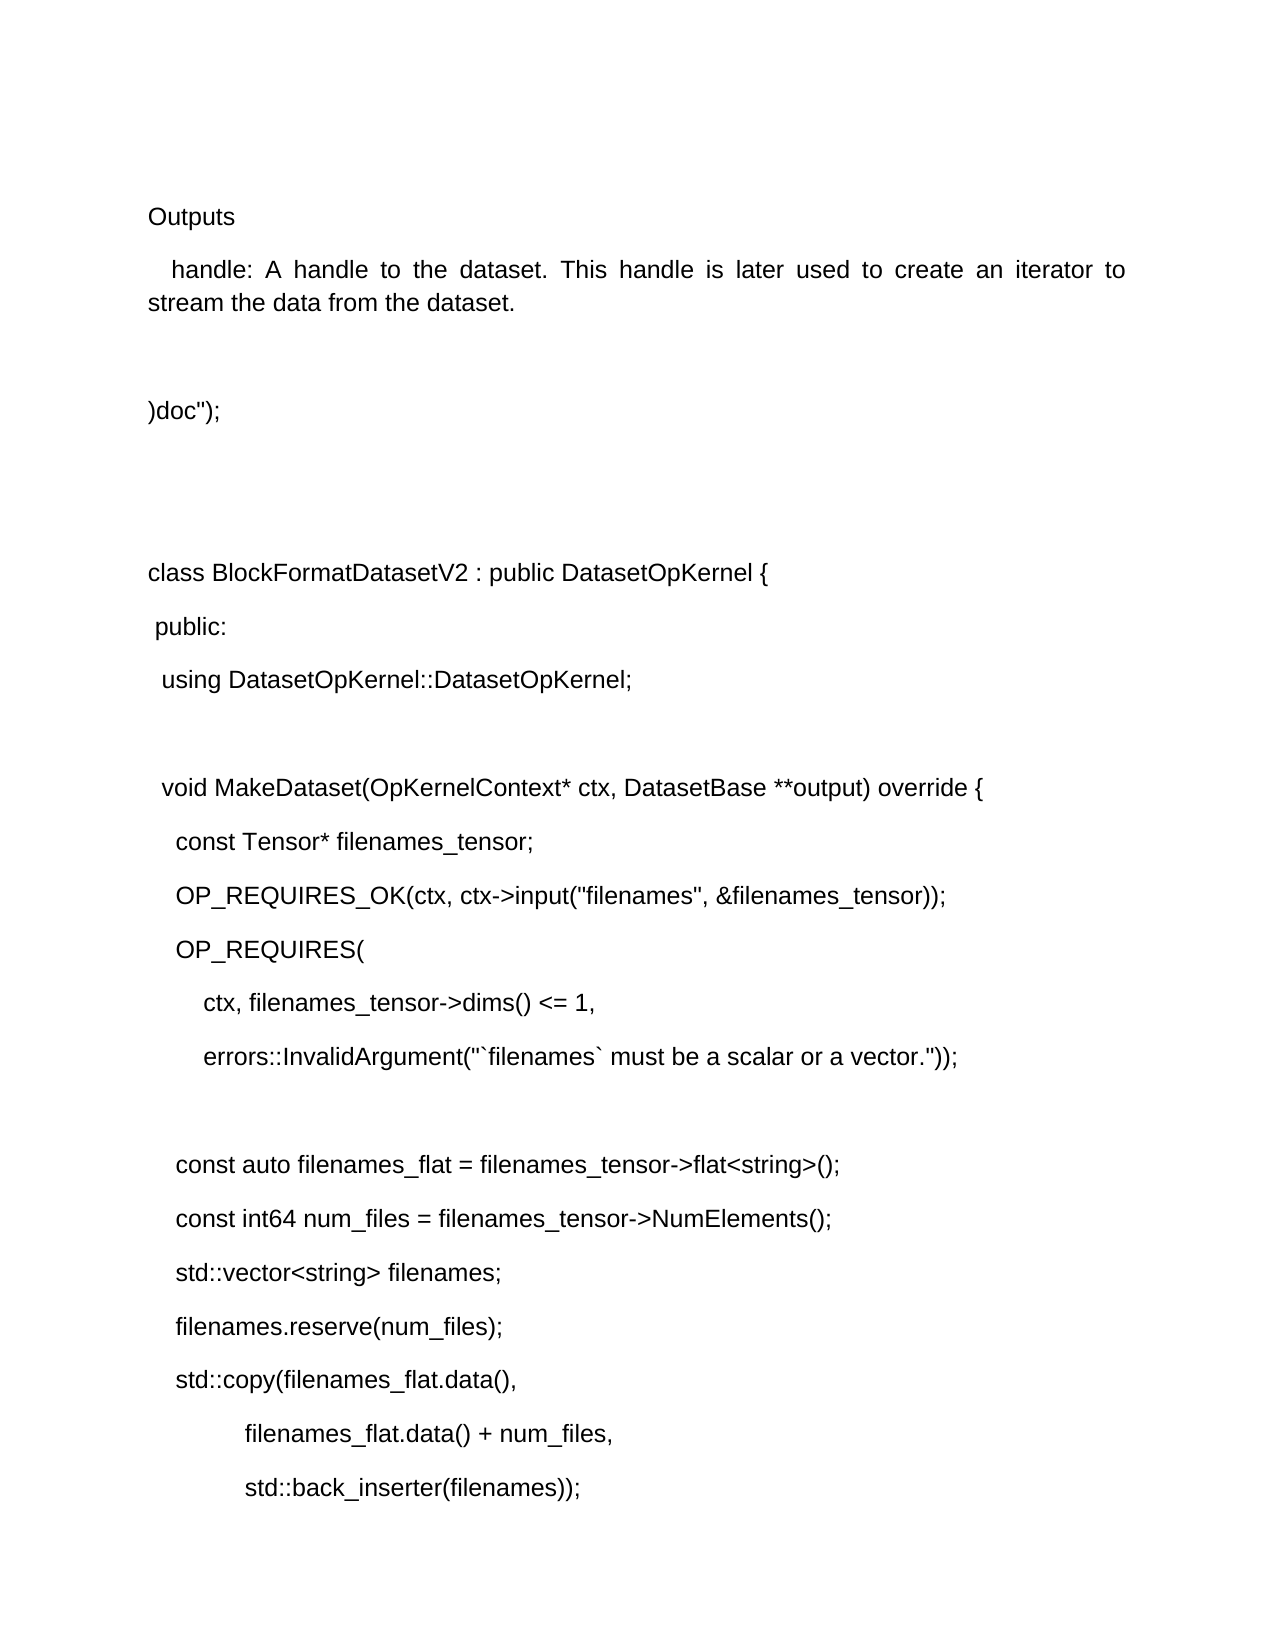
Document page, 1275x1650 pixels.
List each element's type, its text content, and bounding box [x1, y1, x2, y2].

text handle: A handle to the dataset. This handle is later used to create an iterator to stream the data from the dataset. [148, 255, 1127, 317]
text using DatasetOpKernel::DatasetOpKernel; [148, 665, 1127, 694]
text public: [148, 611, 1127, 640]
text class BlockFormatDatasetV2 : public DatasetOpKernel { [148, 558, 1127, 586]
text std::vector<string> filenames; [148, 1258, 1127, 1286]
text errors::InvalidArgument("`filenames` must be a scalar or a vector.")); [148, 1042, 1127, 1071]
text OP_REQUIRES( [148, 934, 1127, 963]
text const auto filenames_flat = filenames_tensor->flat<string>(); [148, 1150, 1127, 1179]
text filenames.reserve(num_files); [148, 1312, 1127, 1340]
text Outputs [148, 201, 1127, 230]
text OP_REQUIRES_OK(ctx, ctx->input("filenames", &filenames_tensor)); [148, 881, 1127, 909]
text std::back_inserter(filenames)); [148, 1473, 1127, 1502]
text const int64 num_files = filenames_tensor->NumElements(); [148, 1204, 1127, 1233]
text void MakeDataset(OpKernelContext* ctx, DatasetBase **output) override { [148, 773, 1127, 802]
text const Tensor* filenames_tensor; [148, 827, 1127, 856]
text filenames_flat.data() + num_files, [148, 1419, 1127, 1448]
text std::copy(filenames_flat.data(), [148, 1365, 1127, 1394]
text )doc"); [148, 396, 1127, 425]
text ctx, filenames_tensor->dims() <= 1, [148, 988, 1127, 1017]
